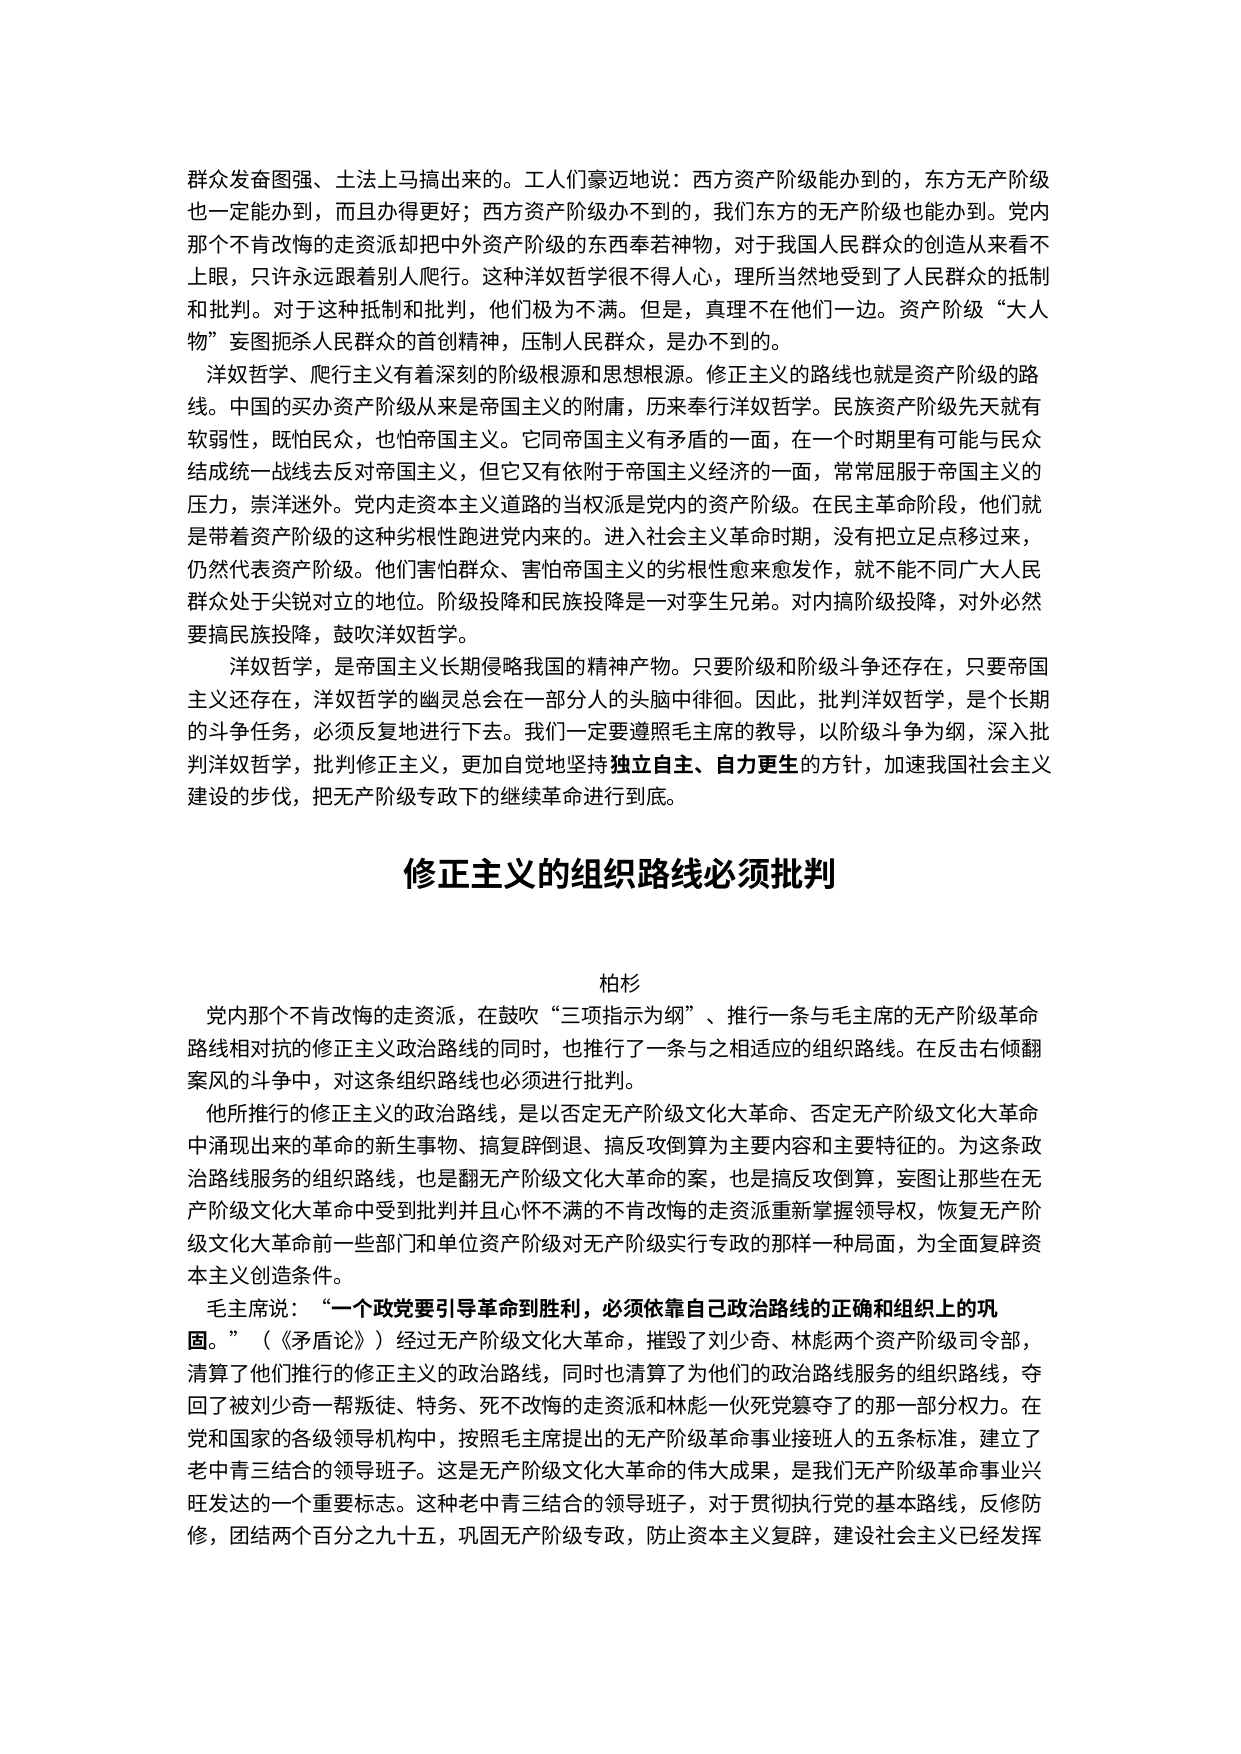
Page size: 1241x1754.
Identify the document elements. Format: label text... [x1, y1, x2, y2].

text 洋奴哲学、爬行主义有着深刻的阶级根源和思想根源。修正主义的路线也就是资产阶级的路线。中国的买办资产阶级从来是帝国主义的附庸，历来奉行洋奴哲学。民族资产阶级先天就有软弱性，既怕民众，也怕帝国主义。它同帝国主义有矛盾的一面，在一个时期里有可能与民众结成统一战线去反对帝国主义，但它又有依附于帝国主义经济的一面，常常屈服于帝国主义的压力，崇洋迷外。党内走资本主义道路的当权派是党内的资产阶级。在民主革命阶段，他们就是带着资产阶级的这种劣根性跑进党内来的。进入社会主义革命时期，没有把立足点移过来，仍然代表资产阶级。他们害怕群众、害怕帝国主义的劣根性愈来愈发作，就不能不同广大人民群众处于尖锐对立的地位。阶级投降和民族投降是一对孪生兄弟。对内搞阶级投降，对外必然要搞民族投降，鼓吹洋奴哲学。 [187, 357, 1053, 649]
text 柏杉 [187, 966, 1053, 998]
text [187, 1291, 1053, 1551]
text 洋奴哲学，是帝国主义长期侵略我国的精神产物。只要阶级和阶级斗争还存在，只要帝国主义还存在，洋奴哲学的幽灵总会在一部分人的头脑中徘徊。因此，批判洋奴哲学，是个长期的斗争任务，必须反复地进行下去。我们一定要遵照毛主席的教导，以阶级斗争为纲，深入批判洋奴哲学，批判修正主义，更加自觉地坚持独立自主、自力更生的方针，加速我国社会主义建设的步伐，把无产阶级专政下的继续革命进行到底。 [187, 649, 1053, 812]
text 党内那个不肯改悔的走资派，在鼓吹“三项指示为纲”、推行一条与毛主席的无产阶级革命路线相对抗的修正主义政治路线的同时，也推行了一条与之相适应的组织路线。在反击右倾翻案风的斗争中，对这条组织路线也必须进行批判。 [187, 998, 1053, 1096]
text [187, 162, 1053, 357]
subtitle 修正主义的组织路线必须批判 [187, 839, 1053, 904]
text 他所推行的修正主义的政治路线，是以否定无产阶级文化大革命、否定无产阶级文化大革命中涌现出来的革命的新生事物、搞复辟倒退、搞反攻倒算为主要内容和主要特征的。为这条政治路线服务的组织路线，也是翻无产阶级文化大革命的案，也是搞反攻倒算，妄图让那些在无产阶级文化大革命中受到批判并且心怀不满的不肯改悔的走资派重新掌握领导权，恢复无产阶级文化大革命前一些部门和单位资产阶级对无产阶级实行专政的那样一种局面，为全面复辟资本主义创造条件。 [187, 1096, 1053, 1291]
